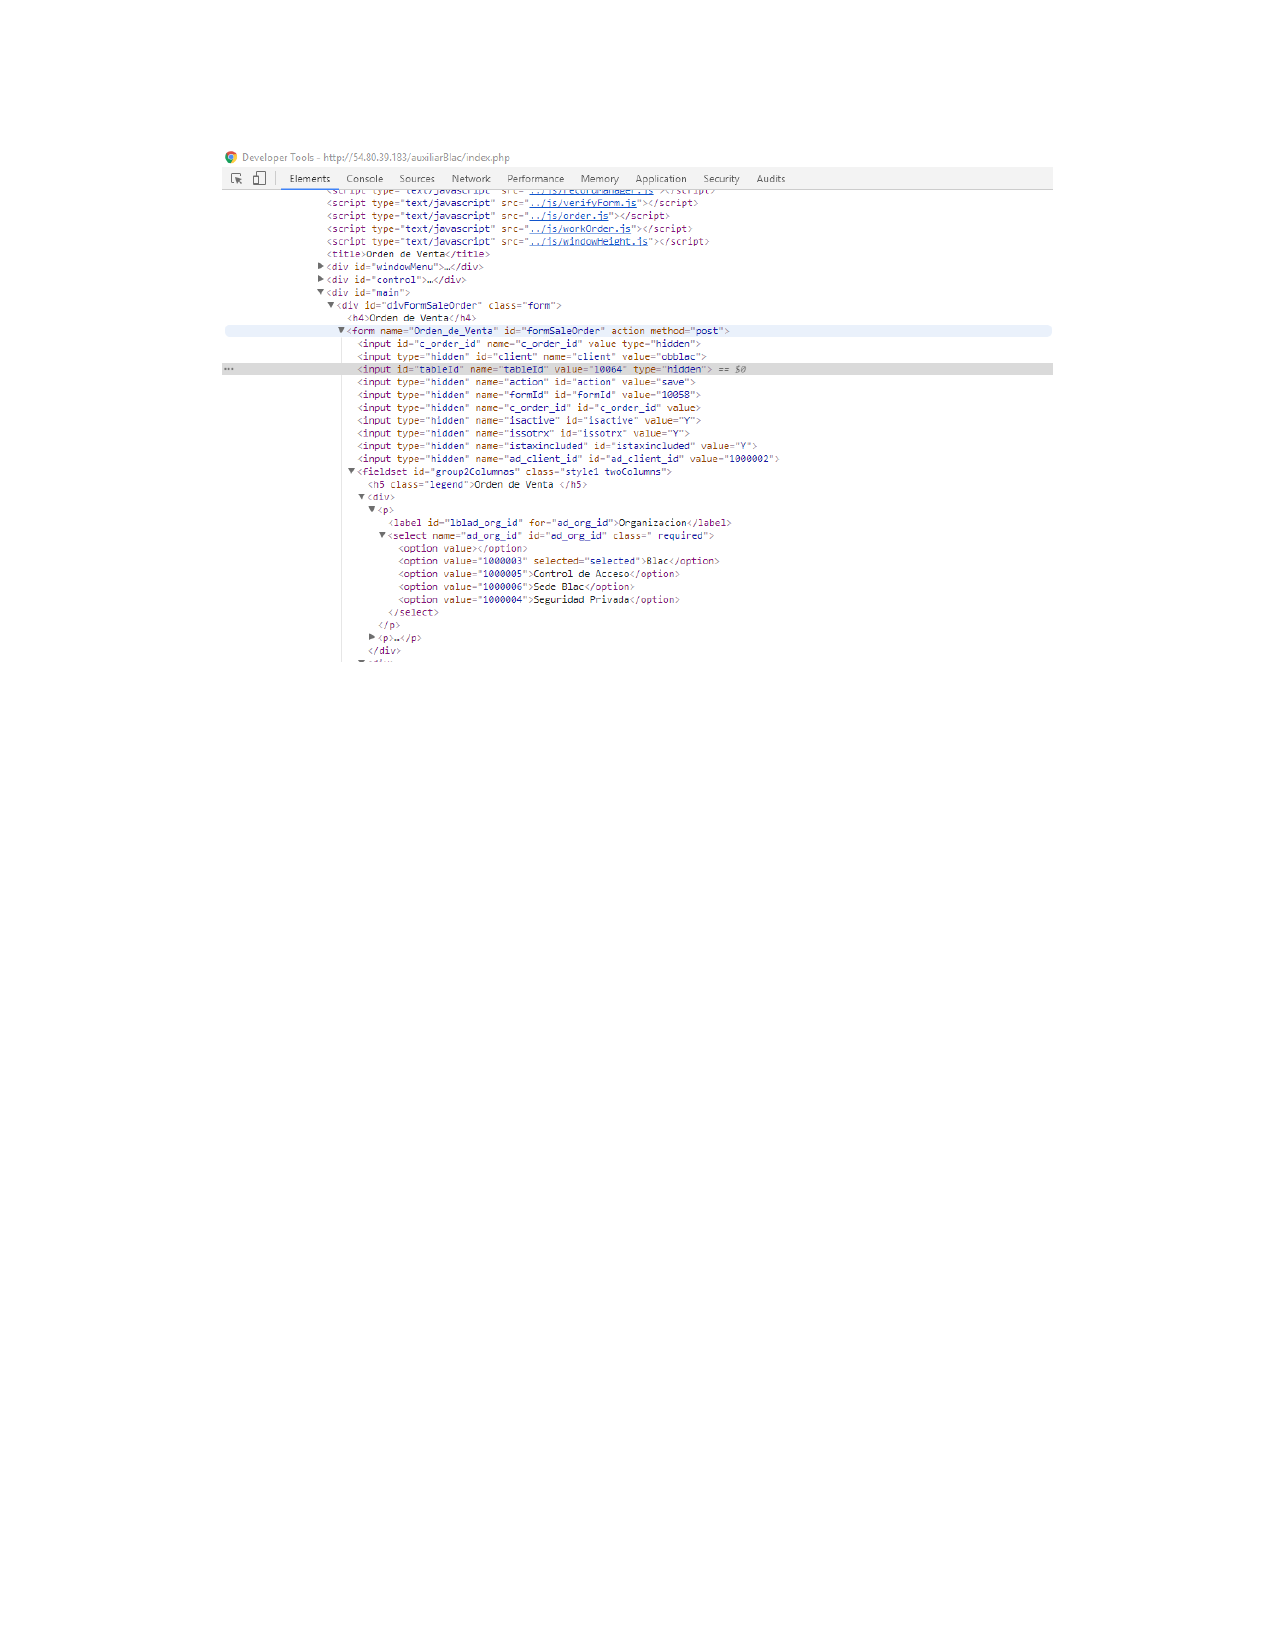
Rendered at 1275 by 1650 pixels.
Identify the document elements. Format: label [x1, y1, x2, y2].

picture [222, 147, 1053, 662]
